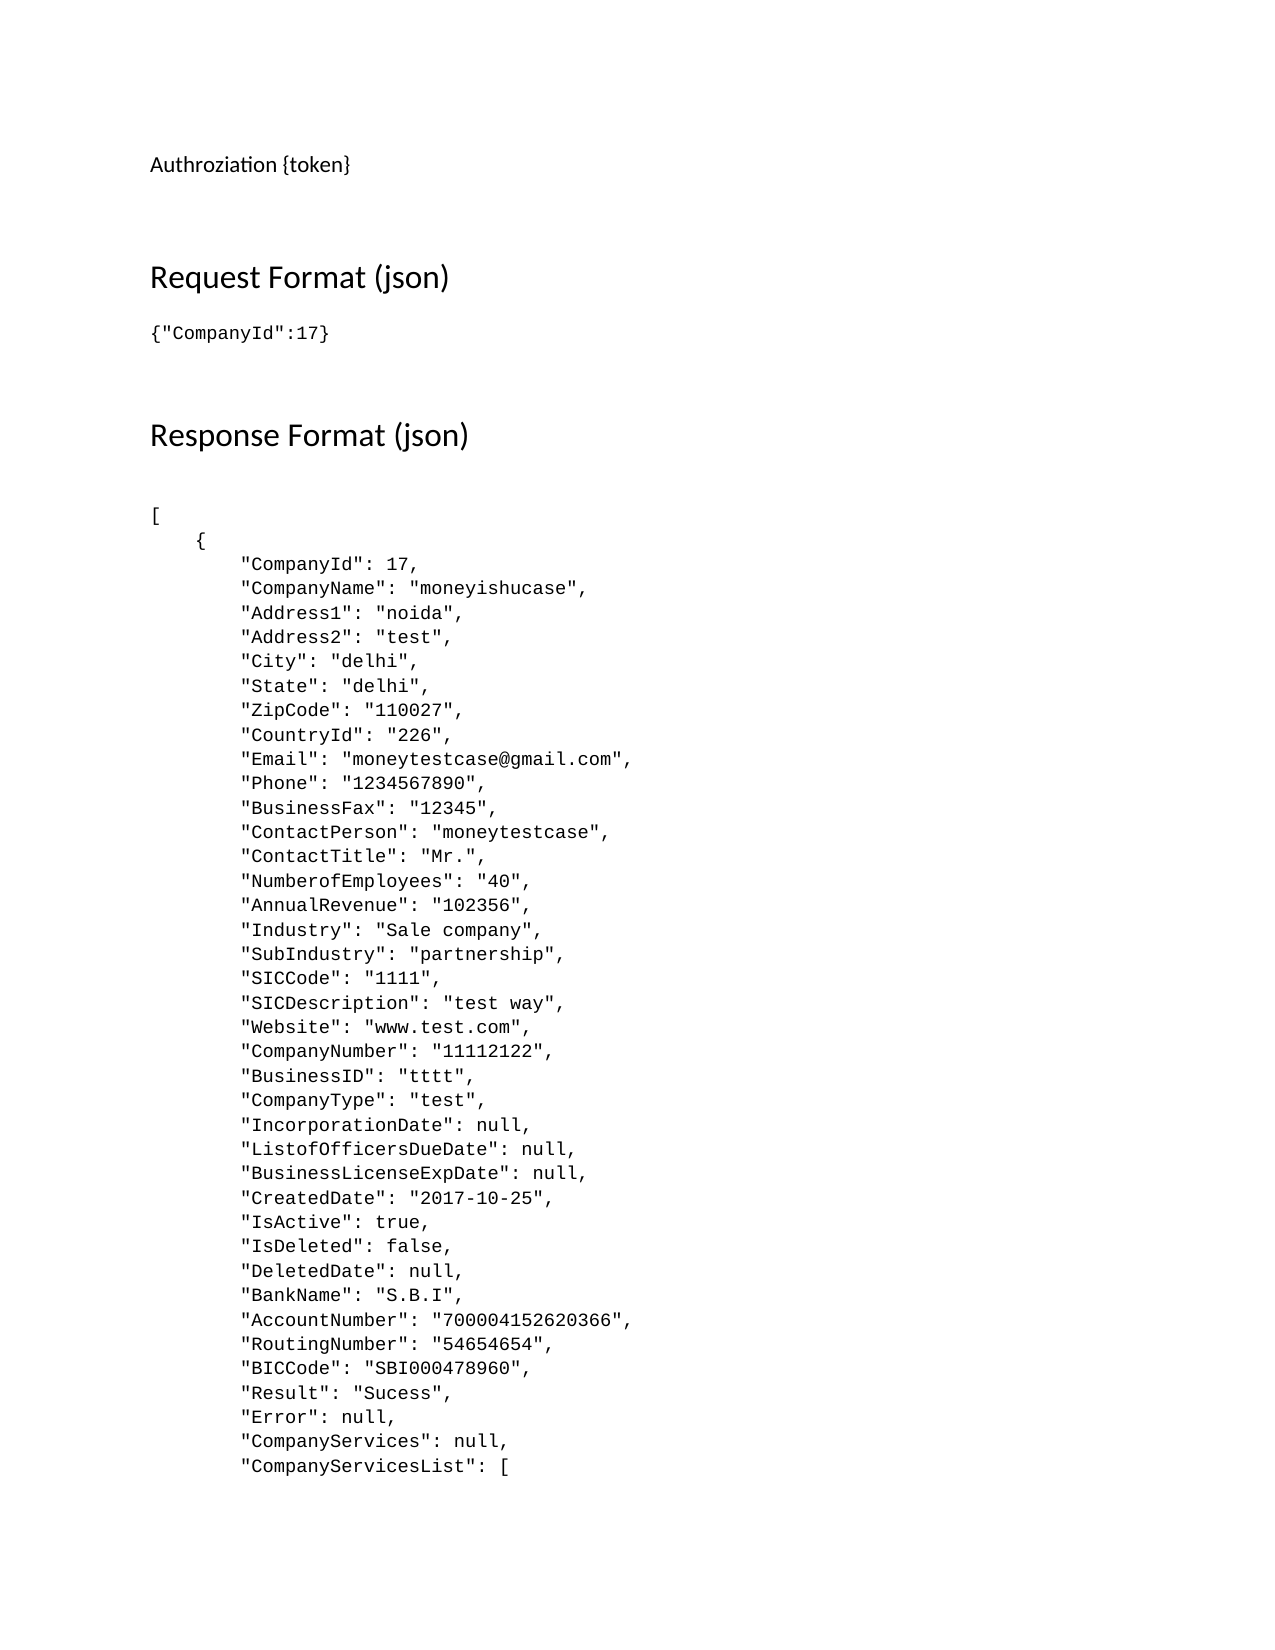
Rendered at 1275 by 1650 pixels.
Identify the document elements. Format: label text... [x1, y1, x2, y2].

text "BankName": "S.B.I", [150, 1286, 1125, 1307]
text "ZipCode": "110027", [150, 701, 1125, 722]
text "SubIndustry": "partnership", [150, 945, 1125, 966]
text "AccountNumber": "700004152620366", [150, 1310, 1125, 1332]
text "RoutingNumber": "54654654", [150, 1335, 1125, 1356]
text "SICDescription": "test way", [150, 993, 1125, 1015]
text "Email": "moneytestcase@gmail.com", [150, 750, 1125, 771]
text "IsActive": true, [150, 1213, 1125, 1234]
text "Address1": "noida", [150, 603, 1125, 625]
text "CreatedDate": "2017-10-25", [150, 1188, 1125, 1210]
text "Address2": "test", [150, 628, 1125, 649]
text "ListofOfficersDueDate": null, [150, 1140, 1125, 1161]
text "CompanyType": "test", [150, 1091, 1125, 1112]
text "AnnualRevenue": "102356", [150, 896, 1125, 917]
text "Website": "www.test.com", [150, 1018, 1125, 1039]
text "BusinessID": "tttt", [150, 1067, 1125, 1088]
text "Industry": "Sale company", [150, 920, 1125, 942]
text Response Format (json) [150, 414, 1125, 455]
text "CompanyNumber": "11112122", [150, 1042, 1125, 1063]
text {"CompanyId":17} [150, 324, 1125, 345]
text "BusinessLicenseExpDate": null, [150, 1164, 1125, 1185]
text "Result": "Sucess", [150, 1383, 1125, 1405]
text "SICCode": "1111", [150, 969, 1125, 990]
text "IncorporationDate": null, [150, 1115, 1125, 1137]
text "ContactTitle": "Mr.", [150, 847, 1125, 868]
text Authroziation {token} [150, 150, 1125, 178]
text "CompanyId": 17, [150, 555, 1125, 576]
text [ [150, 506, 1125, 527]
text "Error": null, [150, 1408, 1125, 1429]
text "ContactPerson": "moneytestcase", [150, 823, 1125, 844]
text "DeletedDate": null, [150, 1262, 1125, 1283]
text "BusinessFax": "12345", [150, 798, 1125, 820]
text Request Format (json) [150, 256, 1125, 297]
text { [150, 530, 1125, 552]
text "Phone": "1234567890", [150, 774, 1125, 795]
text "NumberofEmployees": "40", [150, 872, 1125, 893]
text "City": "delhi", [150, 652, 1125, 673]
text "BICCode": "SBI000478960", [150, 1359, 1125, 1380]
text "CountryId": "226", [150, 725, 1125, 747]
text "CompanyServicesList": [ [150, 1457, 1125, 1478]
text "CompanyServices": null, [150, 1432, 1125, 1453]
text "IsDeleted": false, [150, 1237, 1125, 1258]
text "CompanyName": "moneyishucase", [150, 579, 1125, 600]
text "State": "delhi", [150, 677, 1125, 698]
